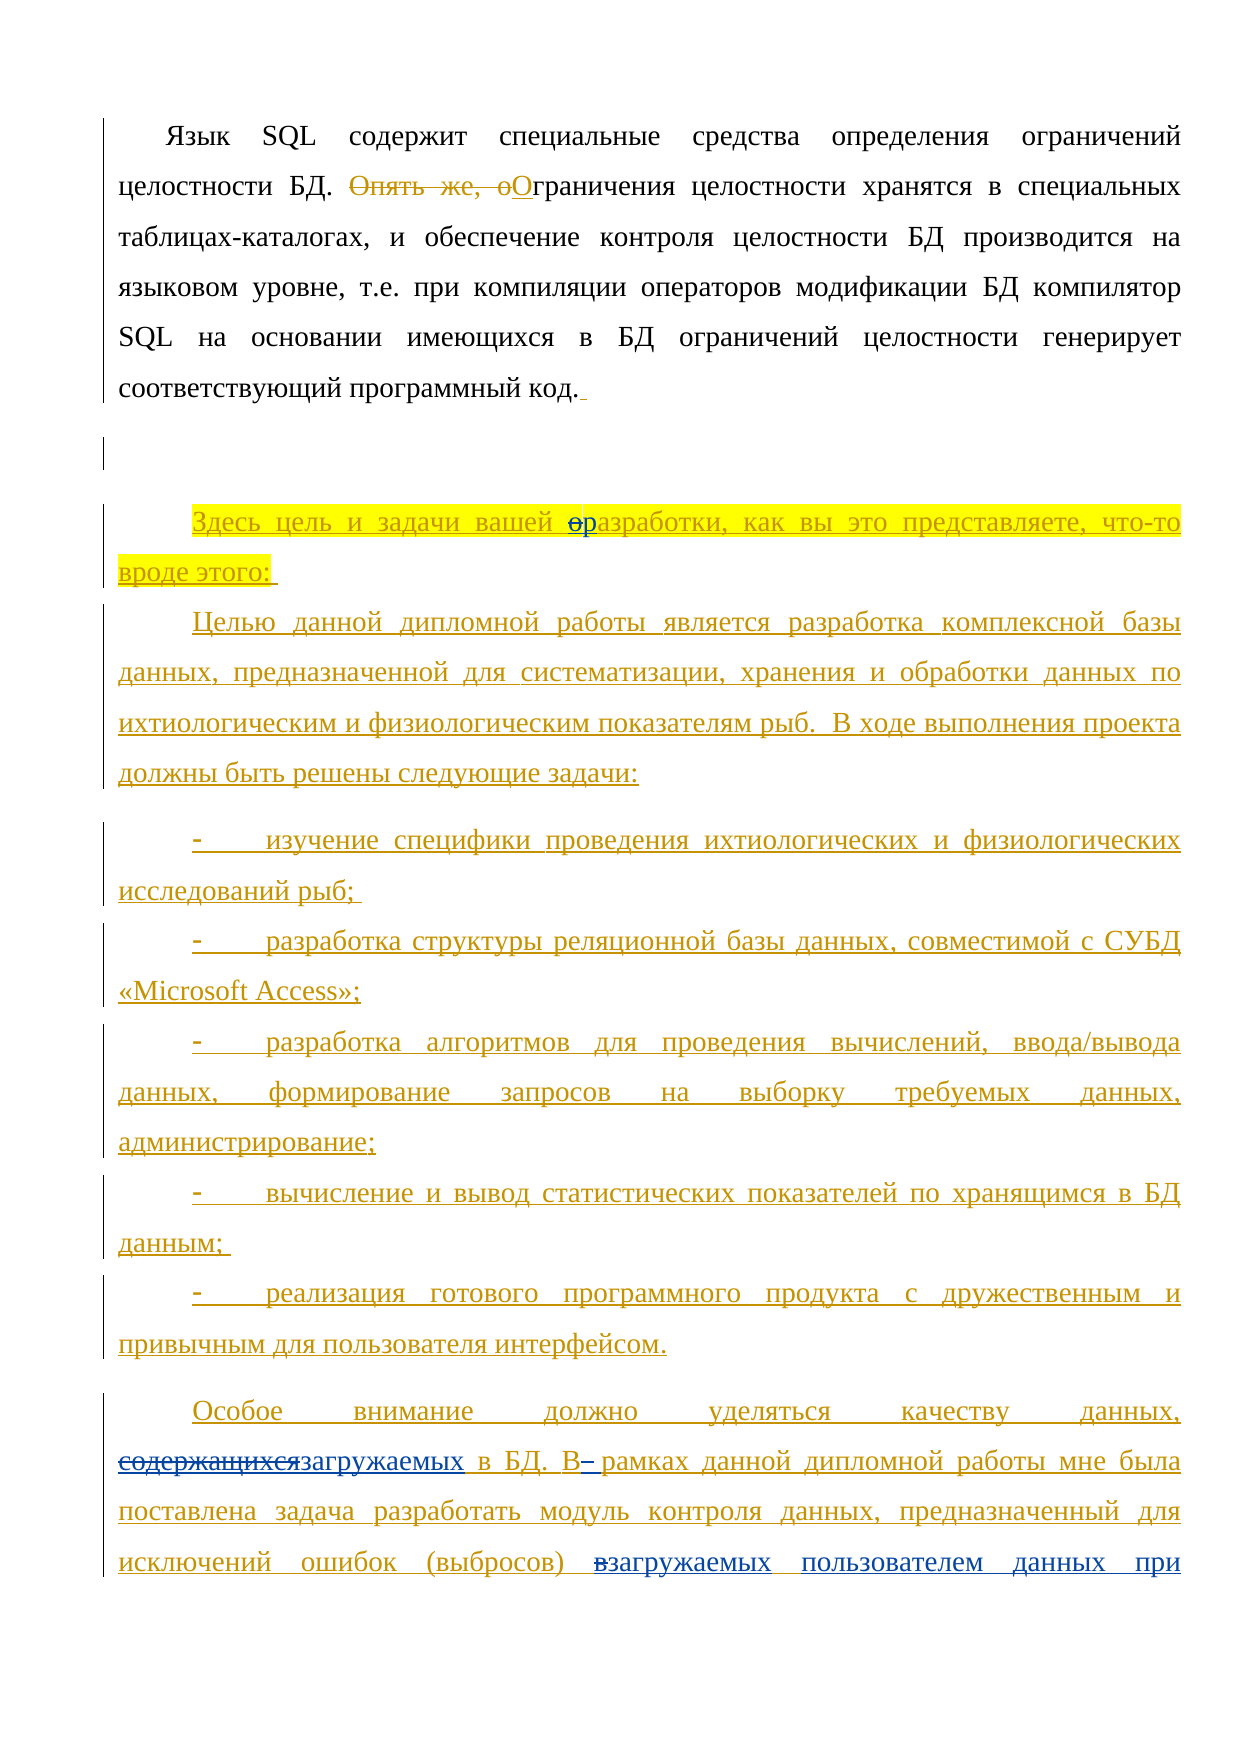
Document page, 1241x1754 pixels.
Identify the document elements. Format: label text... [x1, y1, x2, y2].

text Язык SQL содержит специальные средства определения ограничений целостности БД. граничения целостности хранятся в специальных таблицах-каталогах, и обеспечение контроля целостности БД производится на языковом уровне, т.е. при компиляции операторов модификации БД компилятор SQL на основании имеющихся в БД ограничений целостности генерирует соответствующий программный код. [118, 118, 1181, 403]
